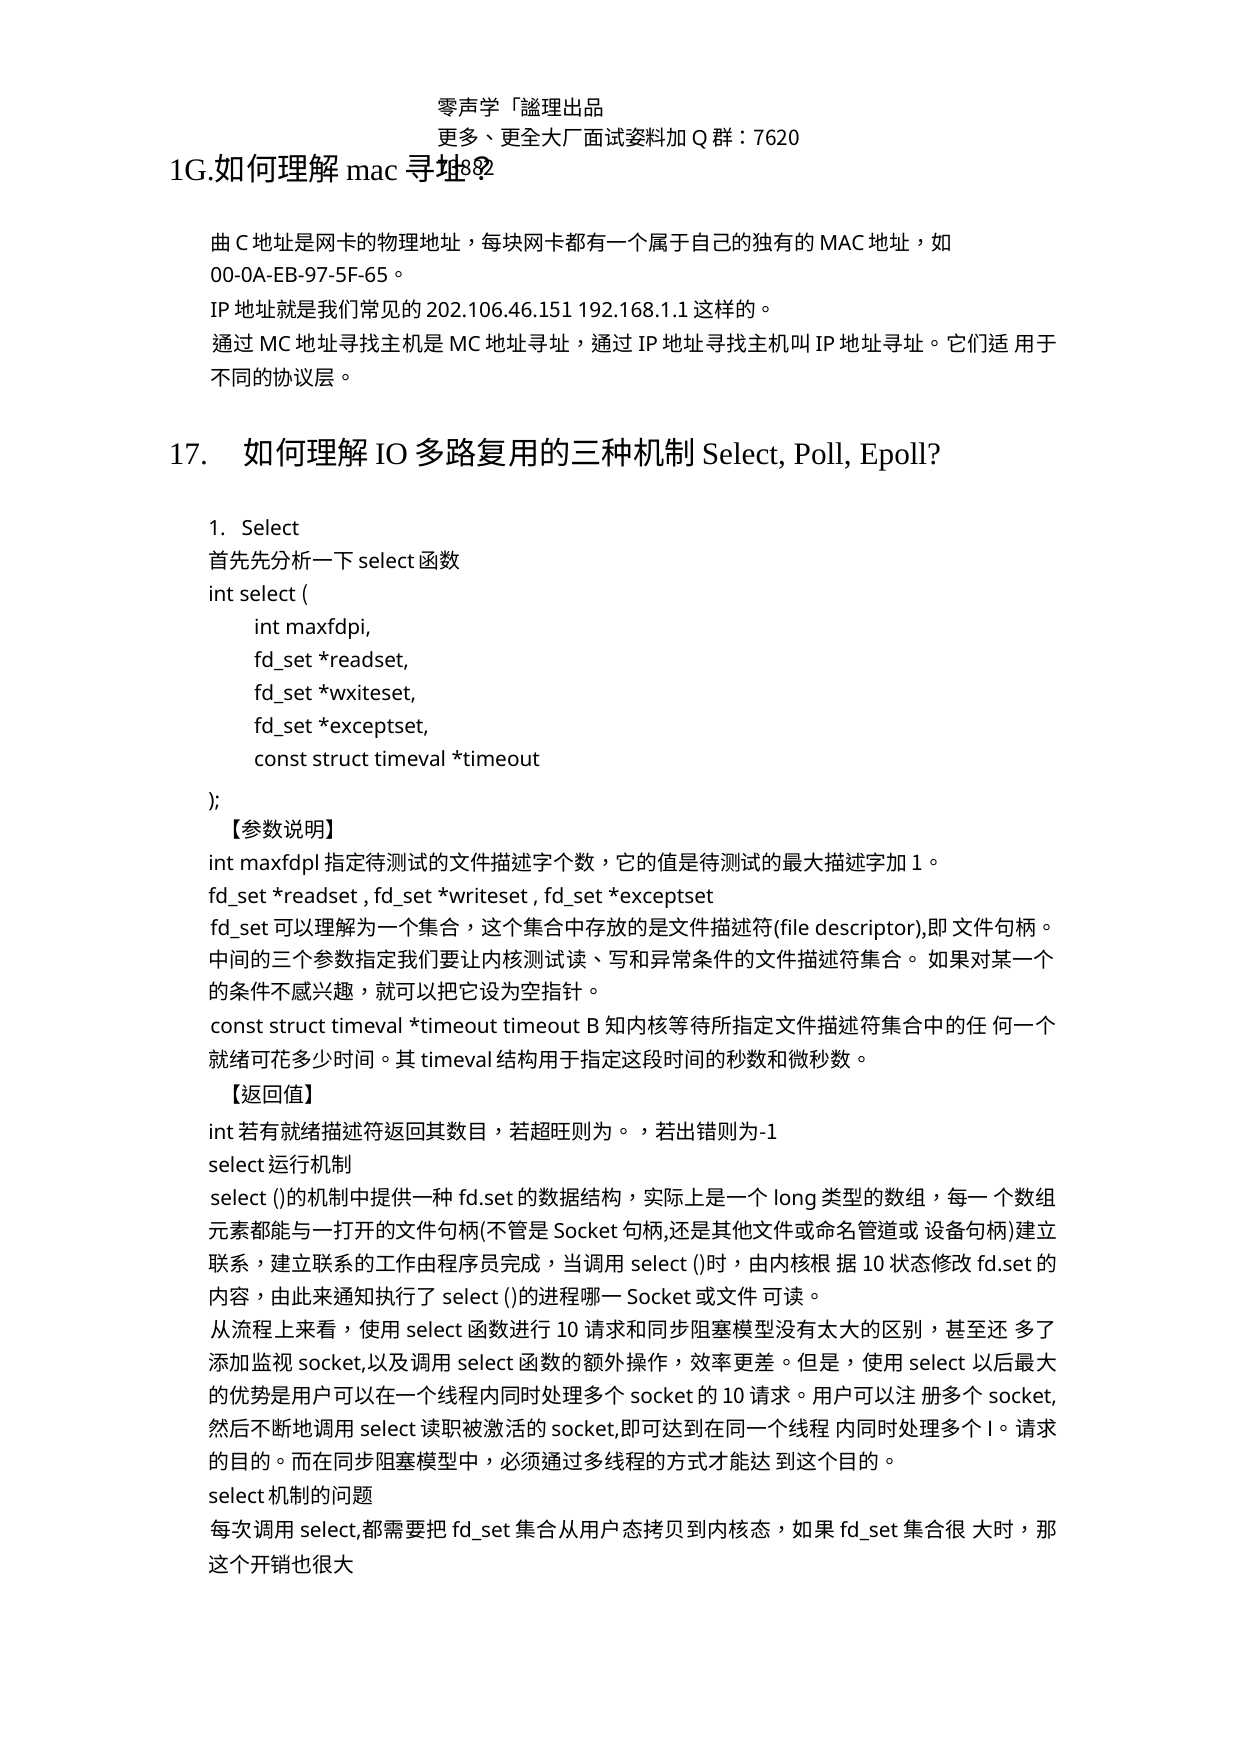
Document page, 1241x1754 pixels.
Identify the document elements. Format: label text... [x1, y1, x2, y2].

text fd_set *readset , fd_set *writeset , fd_set *exceptset [168, 877, 1057, 910]
text fd_set *exceptset, [168, 707, 1057, 740]
text 【返回值】 [168, 1075, 1057, 1109]
text select ()的机制中提供一种fd.set的数据结构，实际上是一个long类型的数组，每一 个数组元素都能与一打开的文件句柄(不管是Socket句柄,还是其他文件或命名管道或 设备句柄)建立联系，建立联系的工作由程序员完成，当调用select ()时，由内核根 据10状态修改fd.set的内容，由此来通知执行了 select ()的进程哪一 Socket或文件 可读。 [208, 1179, 1057, 1311]
text select运行机制 [168, 1146, 1057, 1179]
subtitle 如何理解IO多路复用的三种机制Select, Poll, Epoll? [168, 428, 1057, 473]
text const struct timeval *timeout timeout B知内核等待所指定文件描述符集合中的任 何一个就绪可花多少时间。其timeval结构用于指定这段时间的秒数和微秒数。 [208, 1006, 1057, 1075]
text fd_set *wxiteset, [168, 674, 1057, 707]
text fd_set *readset, [168, 641, 1057, 674]
text 首先先分析一下select函数 [168, 542, 1057, 575]
text int maxfdpl指定待测试的文件描述字个数，它的值是待测试的最大描述字加1。 [168, 844, 1057, 877]
text 曲C地址是网卡的物理地址，每块网卡都有一个属于自己的独有的MAC地址，如 [168, 224, 1057, 257]
text ); [168, 785, 1057, 814]
text const struct timeval *timeout [168, 740, 1057, 773]
text fd_set可以理解为一个集合，这个集合中存放的是文件描述符(file descriptor),即 文件句柄。中间的三个参数指定我们要让内核测试读、写和异常条件的文件描述符集合。 如果对某一个的条件不感兴趣，就可以把它设为空指针。 [208, 910, 1057, 1006]
text 通过MC地址寻找主机是MC地址寻址，通过IP地址寻找主机叫IP地址寻址。它们适 用于不同的协议层。 [210, 324, 1057, 393]
text int若有就绪描述符返回其数目，若超旺则为。，若出错则为-1 [168, 1115, 1057, 1146]
text 从流程上来看，使用select函数进行10请求和同步阻塞模型没有太大的区别，甚至还 多了添加监视socket,以及调用select函数的额外操作，效率更差。但是，使用select 以后最大的优势是用户可以在一个线程内同时处理多个socket的10请求。用户可以注 册多个socket,然后不断地调用select读职被激活的socket,即可达到在同一个线程 内同时处理多个I。请求的目的。而在同步阻塞模型中，必须通过多线程的方式才能达 到这个目的。 [208, 1311, 1057, 1476]
text int select ( [168, 575, 1057, 608]
subtitle 1G.如何理解mac寻址？ [168, 144, 1057, 189]
text IP地址就是我们常见的202.106.46.151 192.168.1.1这样的。 [168, 289, 1057, 324]
text select机制的问题 [168, 1476, 1057, 1510]
text 00-0A-EB-97-5F-65。 [168, 257, 1057, 289]
list Select [168, 509, 1057, 542]
text 【参数说明】 [168, 814, 1057, 844]
text int maxfdpi, [168, 608, 1057, 641]
text 每次调用select,都需要把fd_set集合从用户态拷贝到内核态，如果fd_set集合很 大时，那这个开销也很大 [208, 1510, 1057, 1579]
